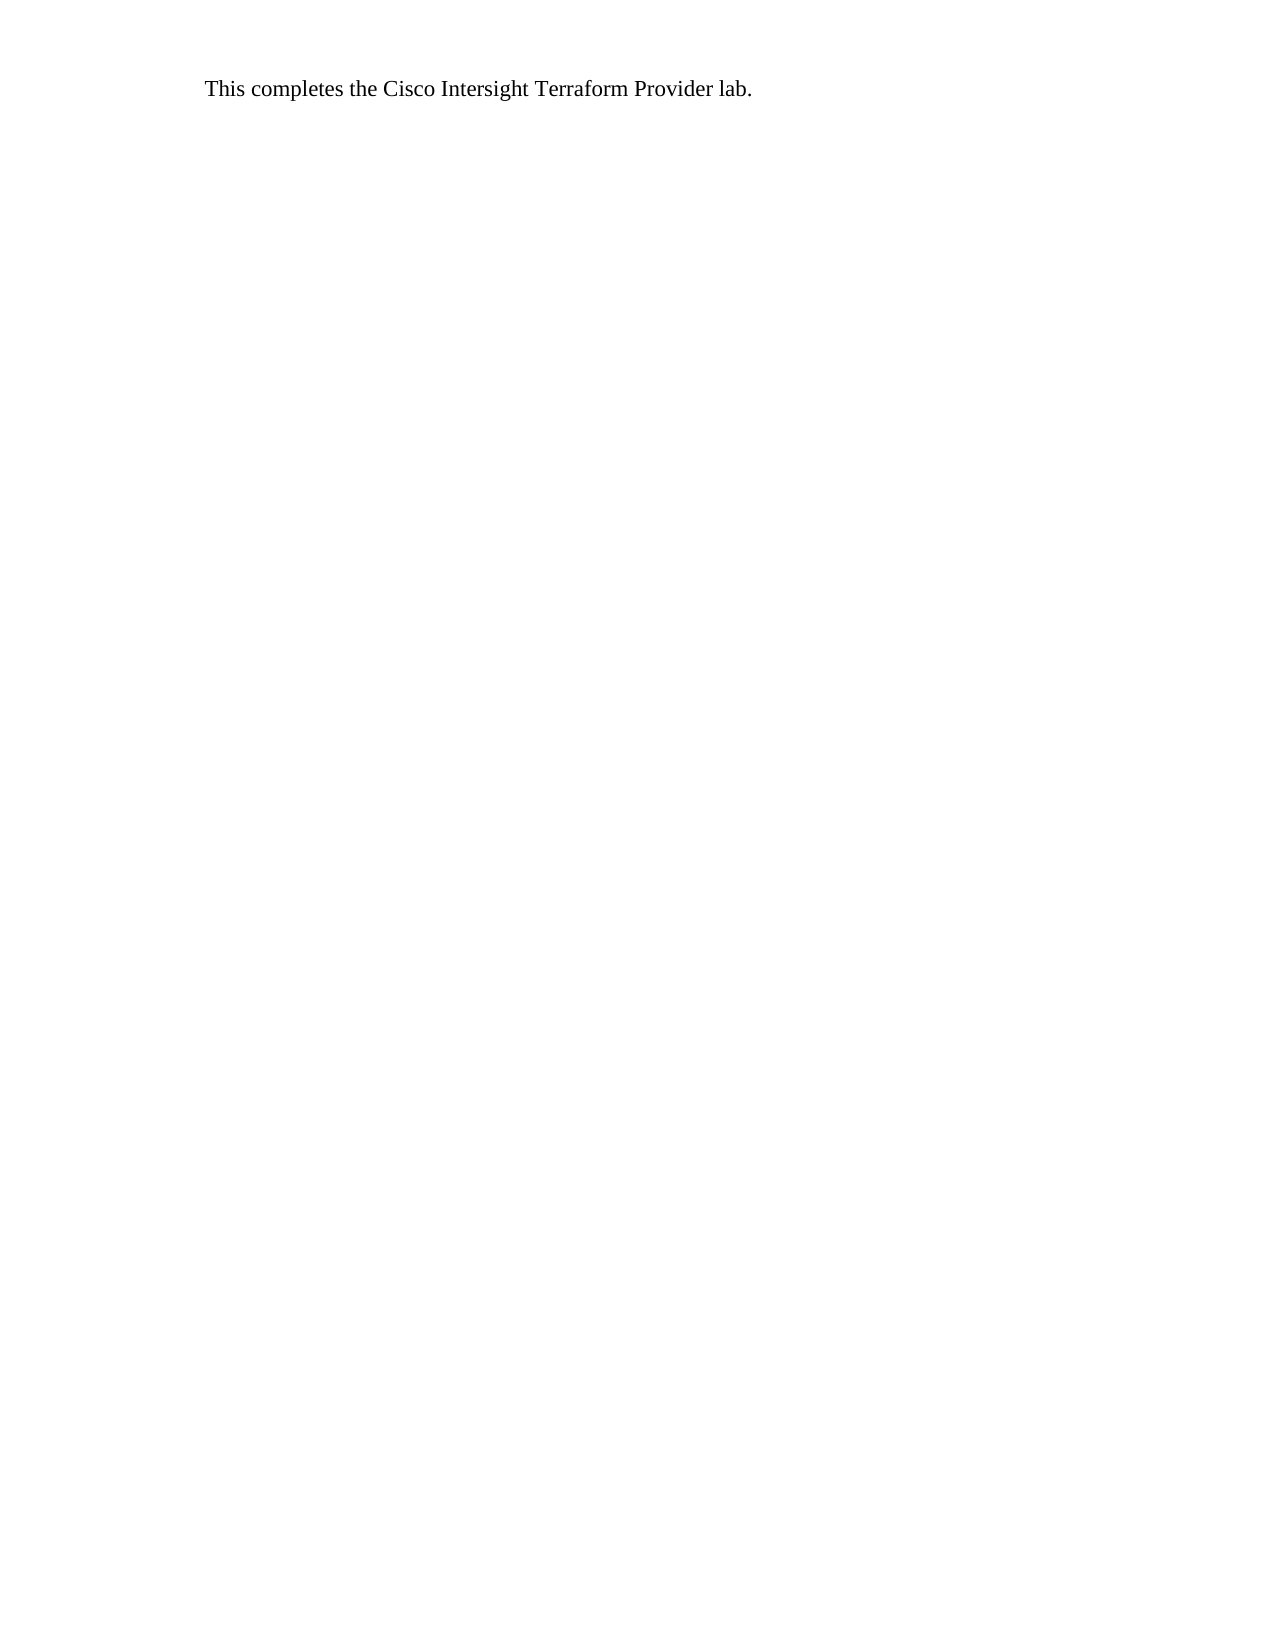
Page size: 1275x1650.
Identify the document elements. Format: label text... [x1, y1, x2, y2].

list This completes the Cisco Intersight Terraform Provider lab. [204, 75, 1162, 101]
